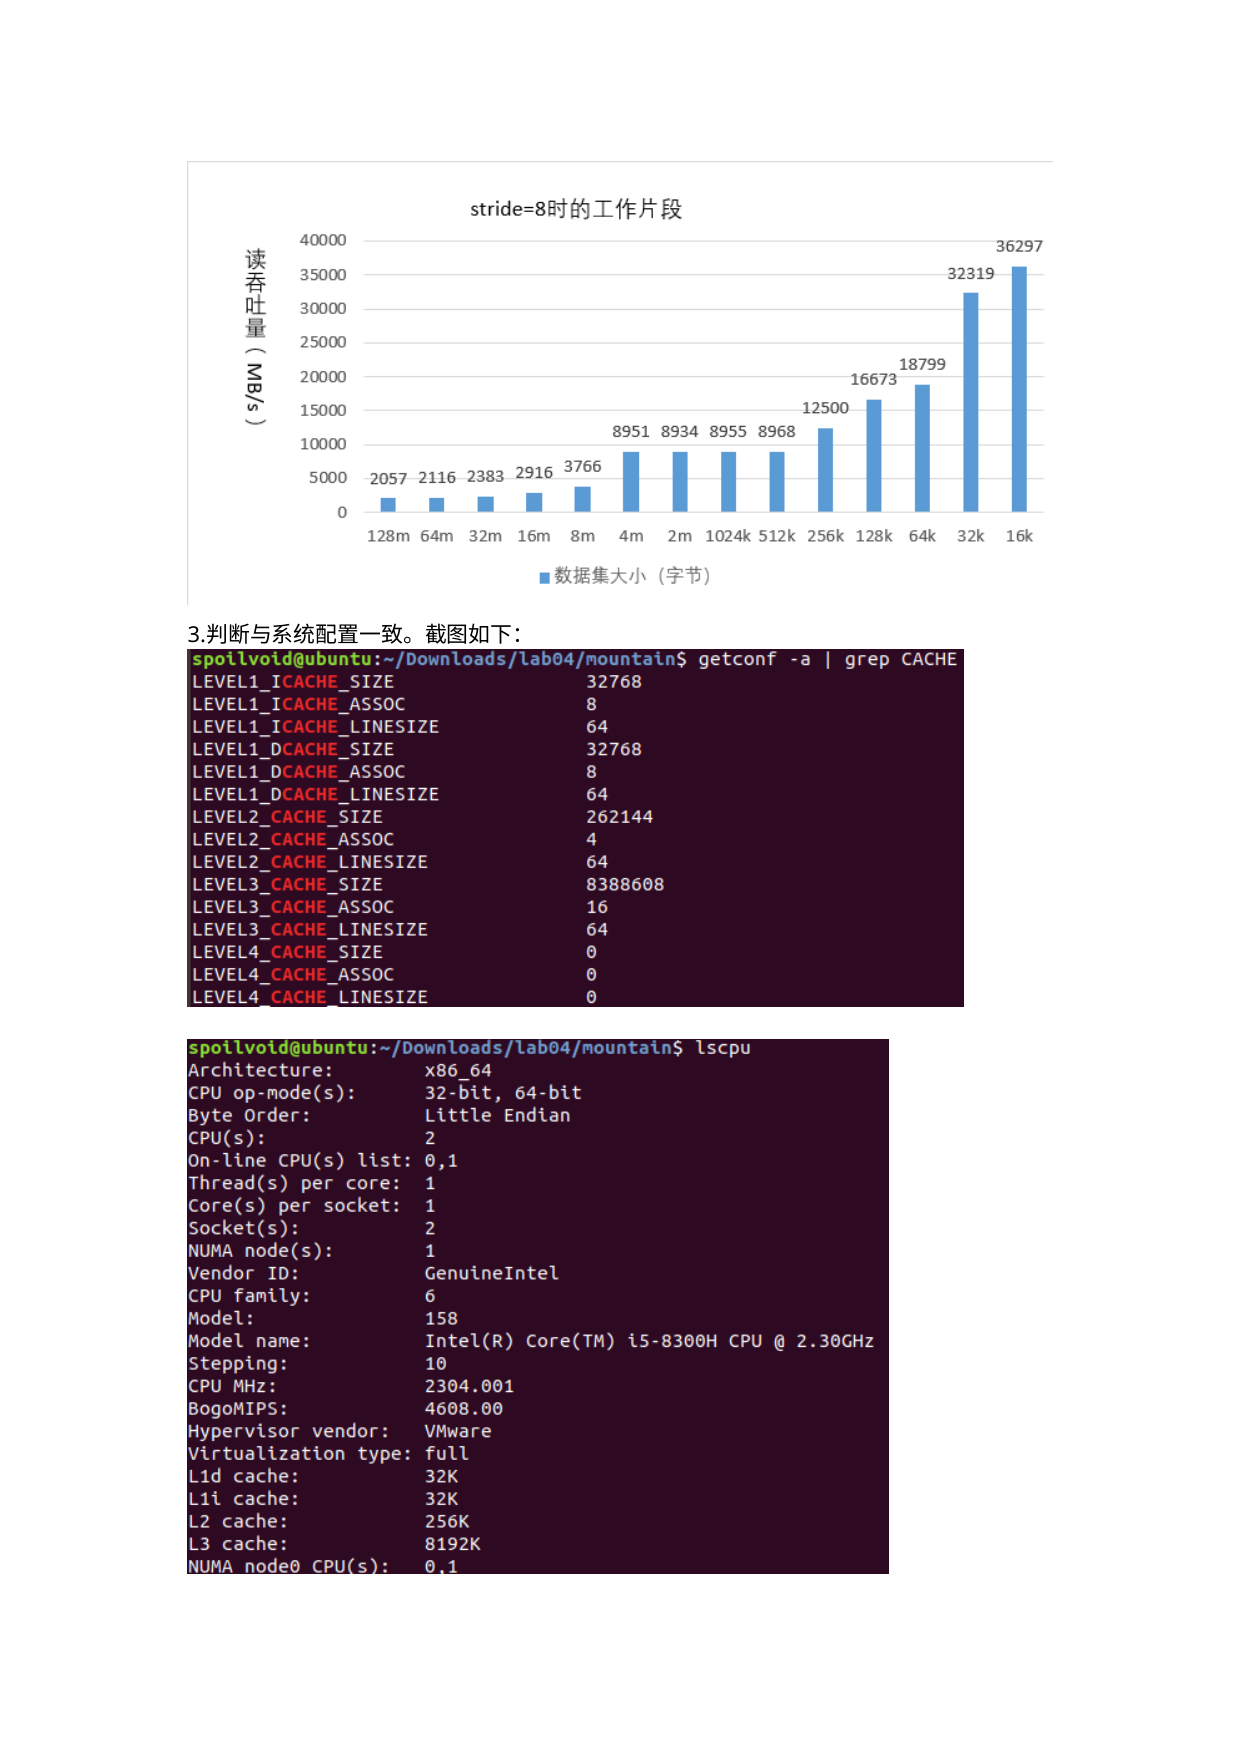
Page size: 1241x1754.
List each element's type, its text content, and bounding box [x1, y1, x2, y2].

text 3.判断与系统配置一致。截图如下： [187, 617, 1053, 649]
picture [187, 1039, 889, 1574]
picture [187, 649, 964, 1007]
picture [187, 161, 1053, 605]
